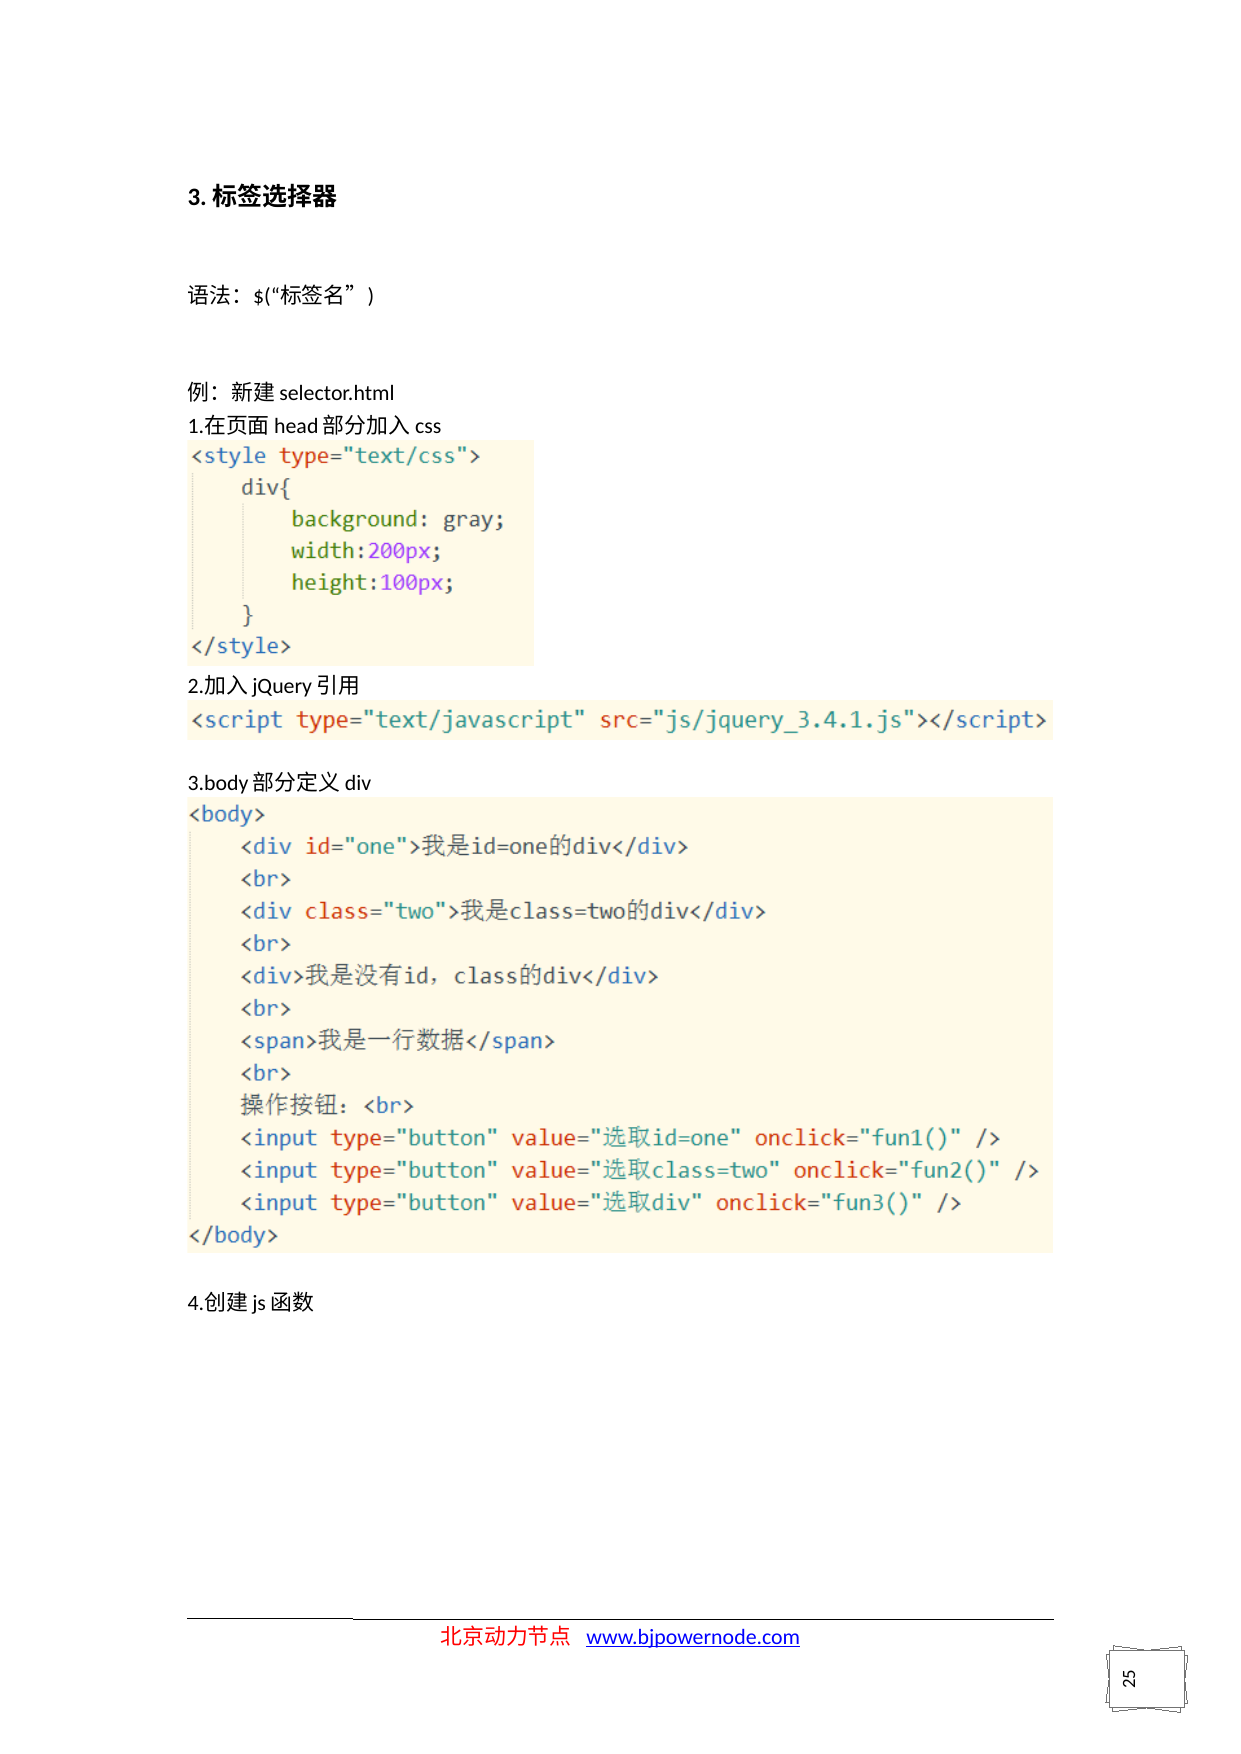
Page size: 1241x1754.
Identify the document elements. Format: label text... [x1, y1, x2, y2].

text 4.创建js函数 [187, 1285, 1053, 1317]
text 1.在页面head部分加入 css [187, 407, 1053, 440]
text 语法：$(“标签名”) [187, 277, 1053, 310]
picture [187, 700, 1053, 740]
text 例：新建selector.html [187, 375, 1053, 407]
picture [187, 797, 1053, 1253]
text 3.body部分定义div [187, 765, 1053, 797]
subtitle 3. 标签选择器 [187, 162, 1053, 227]
text 2.加入jQuery引用 [187, 667, 1053, 700]
picture [187, 440, 534, 666]
